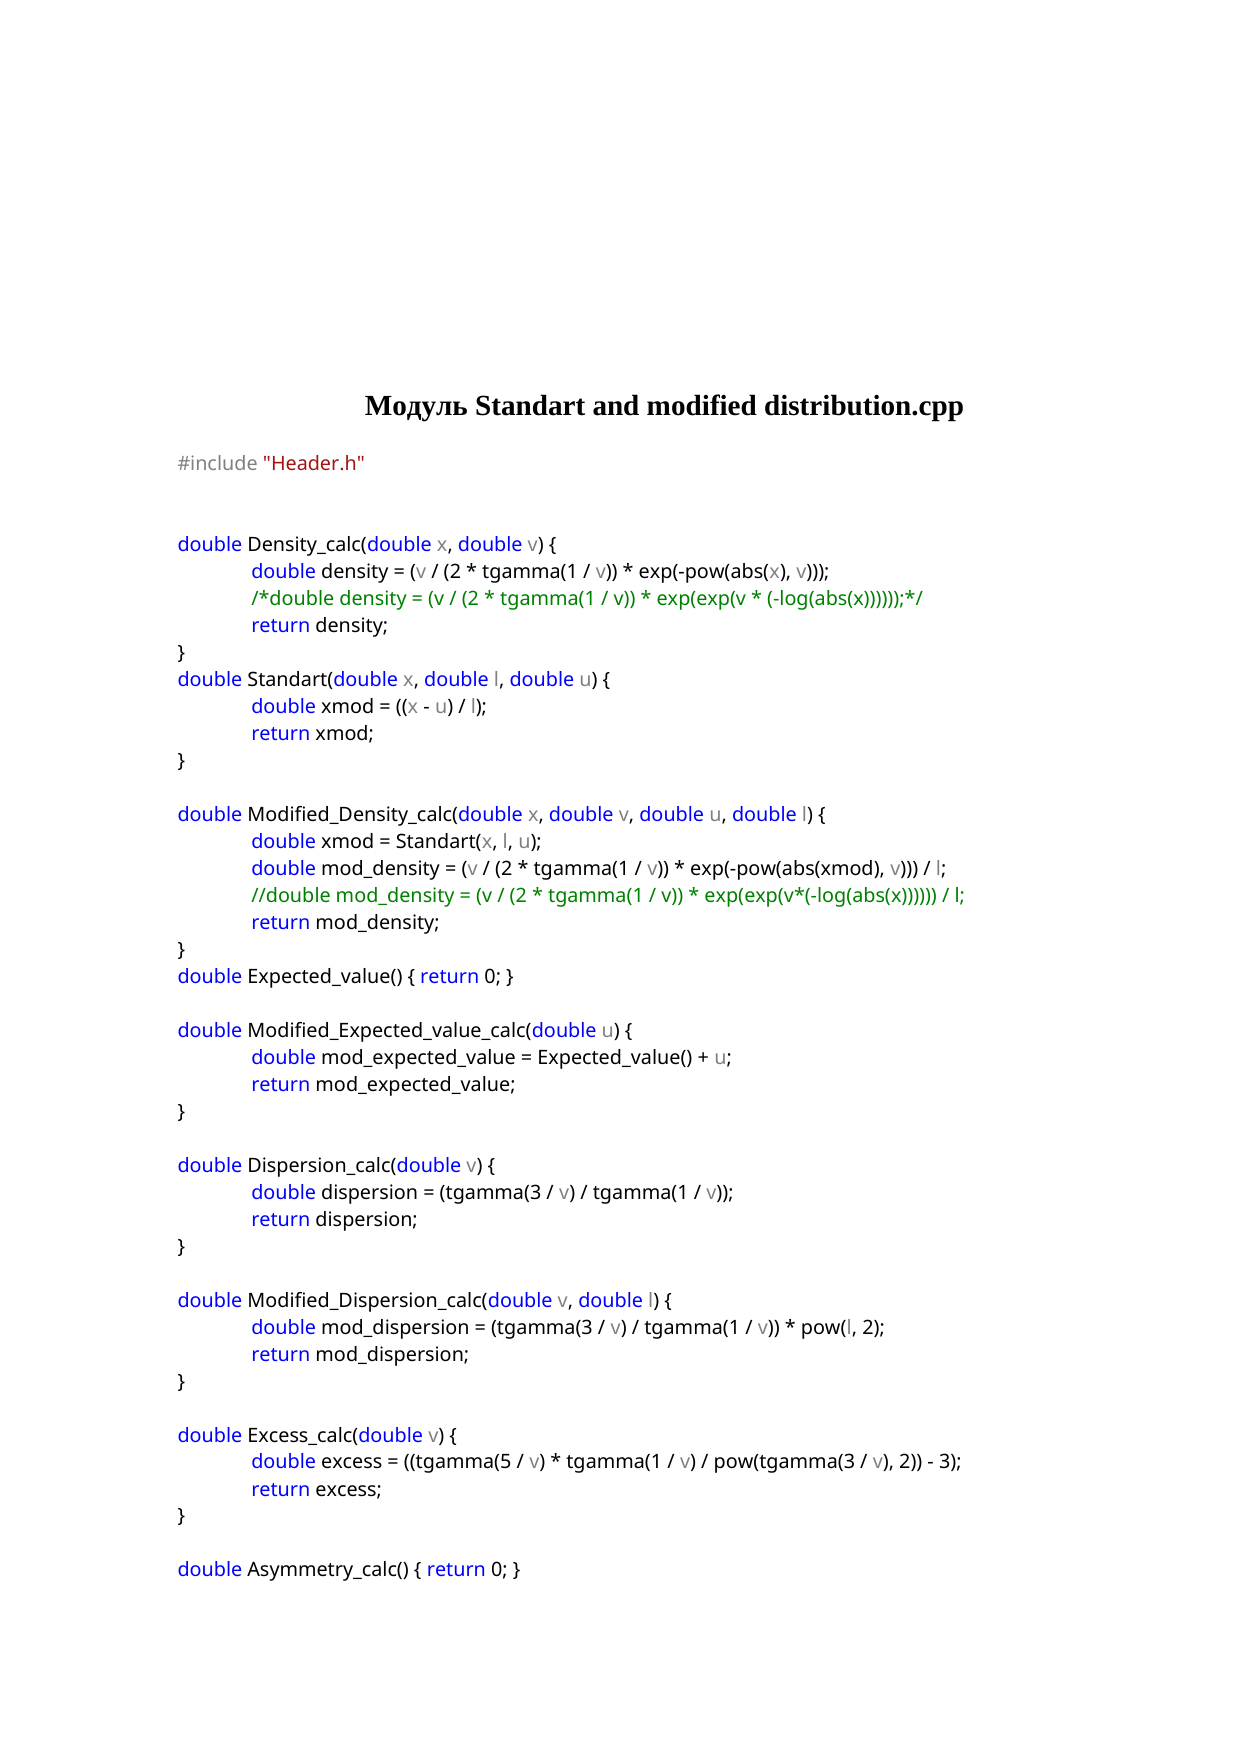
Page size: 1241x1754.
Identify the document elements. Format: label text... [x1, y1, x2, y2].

text } [177, 1232, 1152, 1259]
text double Modified_Expected_value_calc(double u) { [177, 1016, 1152, 1043]
text #include "Header.h" [177, 449, 1152, 477]
text double xmod = Standart(x, l, u); [177, 827, 1152, 854]
text } [177, 1367, 1152, 1394]
text double density = (v / (2 * tgamma(1 / v)) * exp(-pow(abs(x), v))); [177, 557, 1152, 584]
text /*double density = (v / (2 * tgamma(1 / v)) * exp(exp(v * (-log(abs(x))))));*/ [177, 584, 1152, 611]
text return excess; [177, 1475, 1152, 1502]
text } [177, 935, 1152, 962]
text } [177, 1097, 1152, 1124]
text } [177, 746, 1152, 773]
text double Density_calc(double x, double v) { [177, 531, 1152, 557]
text return mod_density; [177, 908, 1152, 935]
text double mod_density = (v / (2 * tgamma(1 / v)) * exp(-pow(abs(xmod), v))) / l; [177, 854, 1152, 881]
text return mod_expected_value; [177, 1070, 1152, 1097]
text double dispersion = (tgamma(3 / v) / tgamma(1 / v)); [177, 1178, 1152, 1205]
text double excess = ((tgamma(5 / v) * tgamma(1 / v) / pow(tgamma(3 / v), 2)) - 3); [177, 1448, 1152, 1475]
text return xmod; [177, 719, 1152, 746]
text Модуль Standart and modified distribution.cpp [177, 388, 1152, 422]
text double Dispersion_calc(double v) { [177, 1151, 1152, 1178]
text return dispersion; [177, 1205, 1152, 1232]
text } [177, 638, 1152, 665]
text } [177, 1502, 1152, 1529]
text double Asymmetry_calc() { return 0; } [177, 1556, 1152, 1583]
text double mod_dispersion = (tgamma(3 / v) / tgamma(1 / v)) * pow(l, 2); [177, 1313, 1152, 1340]
text double Standart(double x, double l, double u) { [177, 665, 1152, 692]
text double mod_expected_value = Expected_value() + u; [177, 1043, 1152, 1070]
text return mod_dispersion; [177, 1340, 1152, 1367]
text double Excess_calc(double v) { [177, 1421, 1152, 1448]
text double Modified_Density_calc(double x, double v, double u, double l) { [177, 800, 1152, 827]
text double xmod = ((x - u) / l); [177, 692, 1152, 719]
text double Modified_Dispersion_calc(double v, double l) { [177, 1286, 1152, 1313]
text double Expected_value() { return 0; } [177, 962, 1152, 989]
text return density; [177, 611, 1152, 638]
text //double mod_density = (v / (2 * tgamma(1 / v)) * exp(exp(v*(-log(abs(x)))))) / l; [177, 881, 1152, 908]
